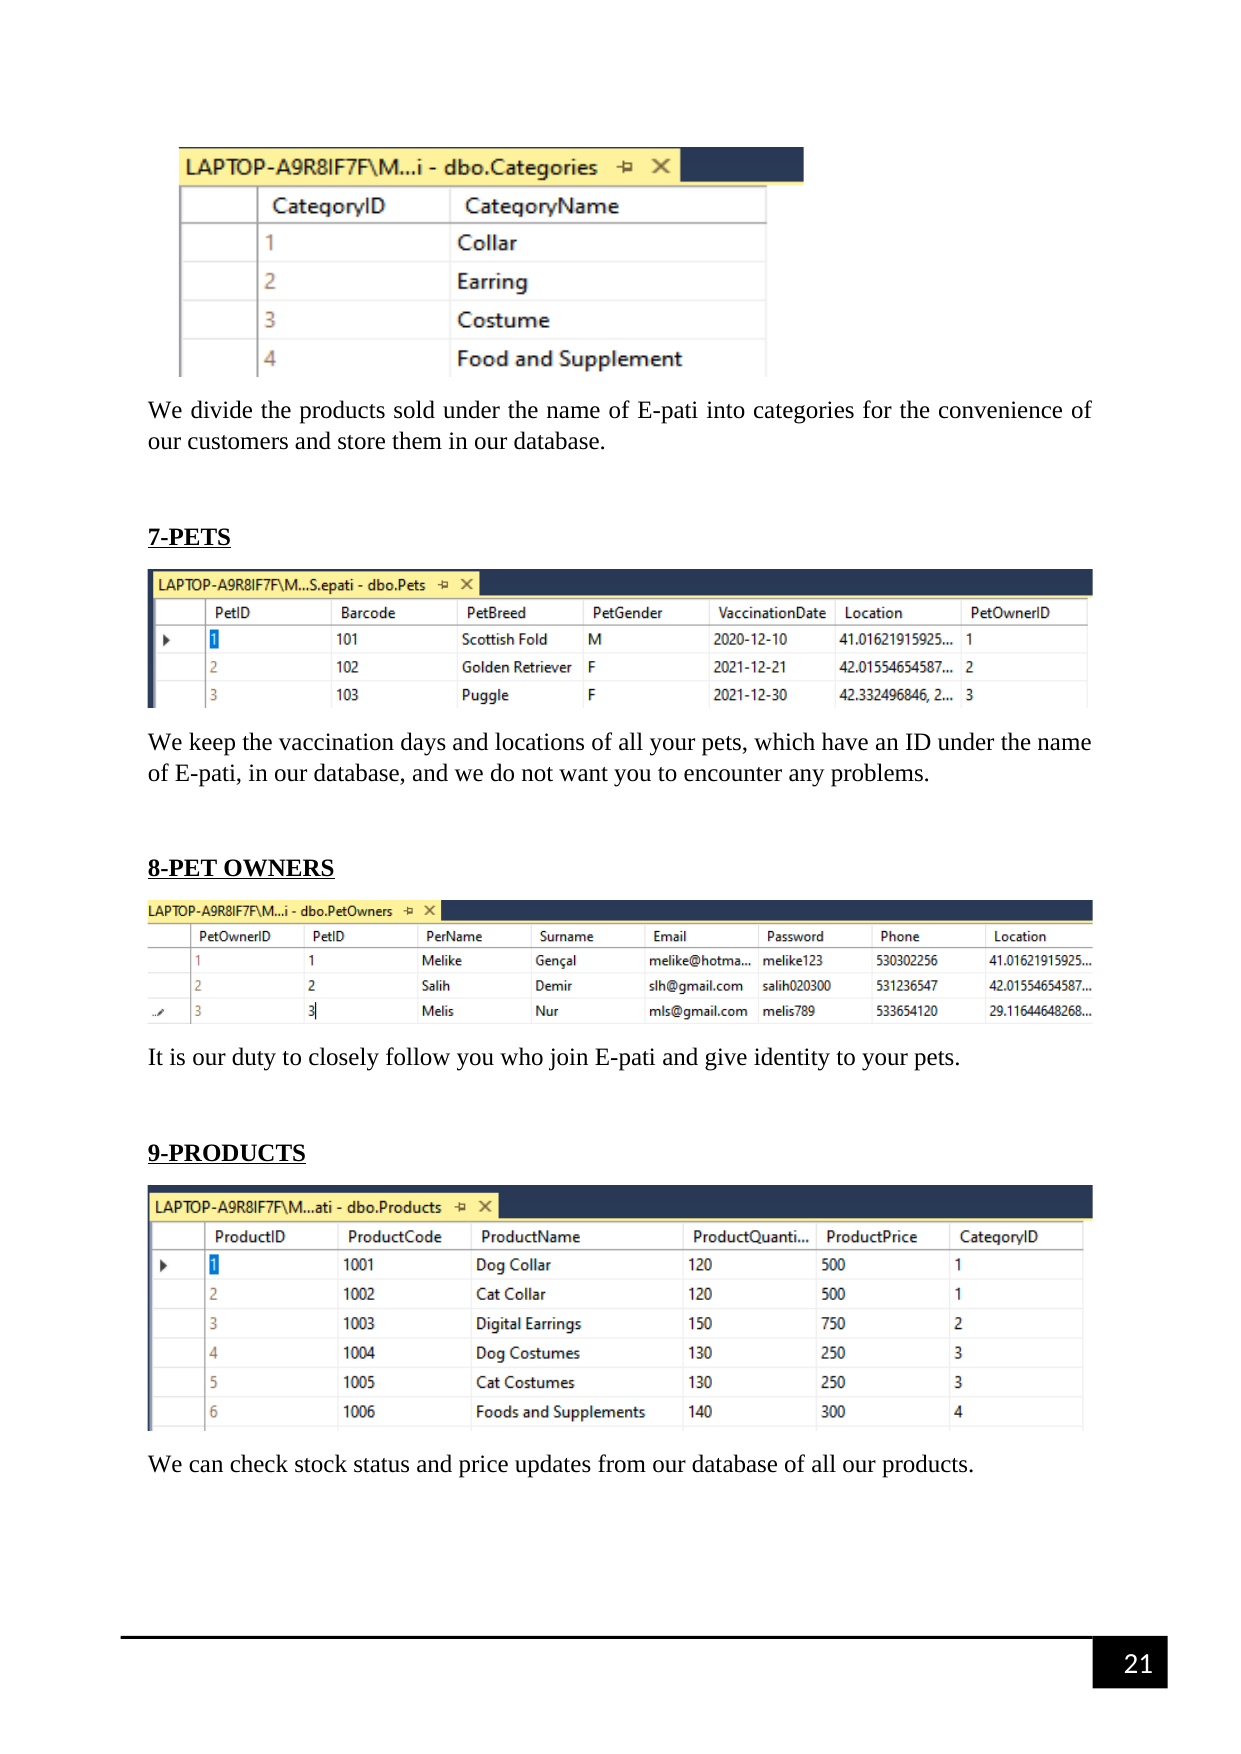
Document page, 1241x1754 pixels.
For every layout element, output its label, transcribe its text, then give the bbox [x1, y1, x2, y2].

picture [178, 147, 804, 377]
text 7-PETS [148, 522, 1093, 550]
picture [147, 1185, 1093, 1431]
picture [147, 900, 1093, 1024]
text 8-PET OWNERS [148, 853, 1093, 882]
text We divide the products sold under the name of E-pati into categories for the convenience of our customers and store them in our database. [148, 395, 1093, 455]
text It is our duty to closely follow you who join E-pati and give identity to your pets. [148, 1042, 1093, 1071]
picture [147, 569, 1093, 708]
text We keep the vaccination days and locations of all your pets, which have an ID under the name of E-pati, in our database, and we do not want you to encounter any problems. [148, 727, 1093, 786]
text 9-PRODUCTS [148, 1138, 1093, 1166]
text We can check stock status and price updates from our database of all our products. [148, 1449, 1093, 1478]
